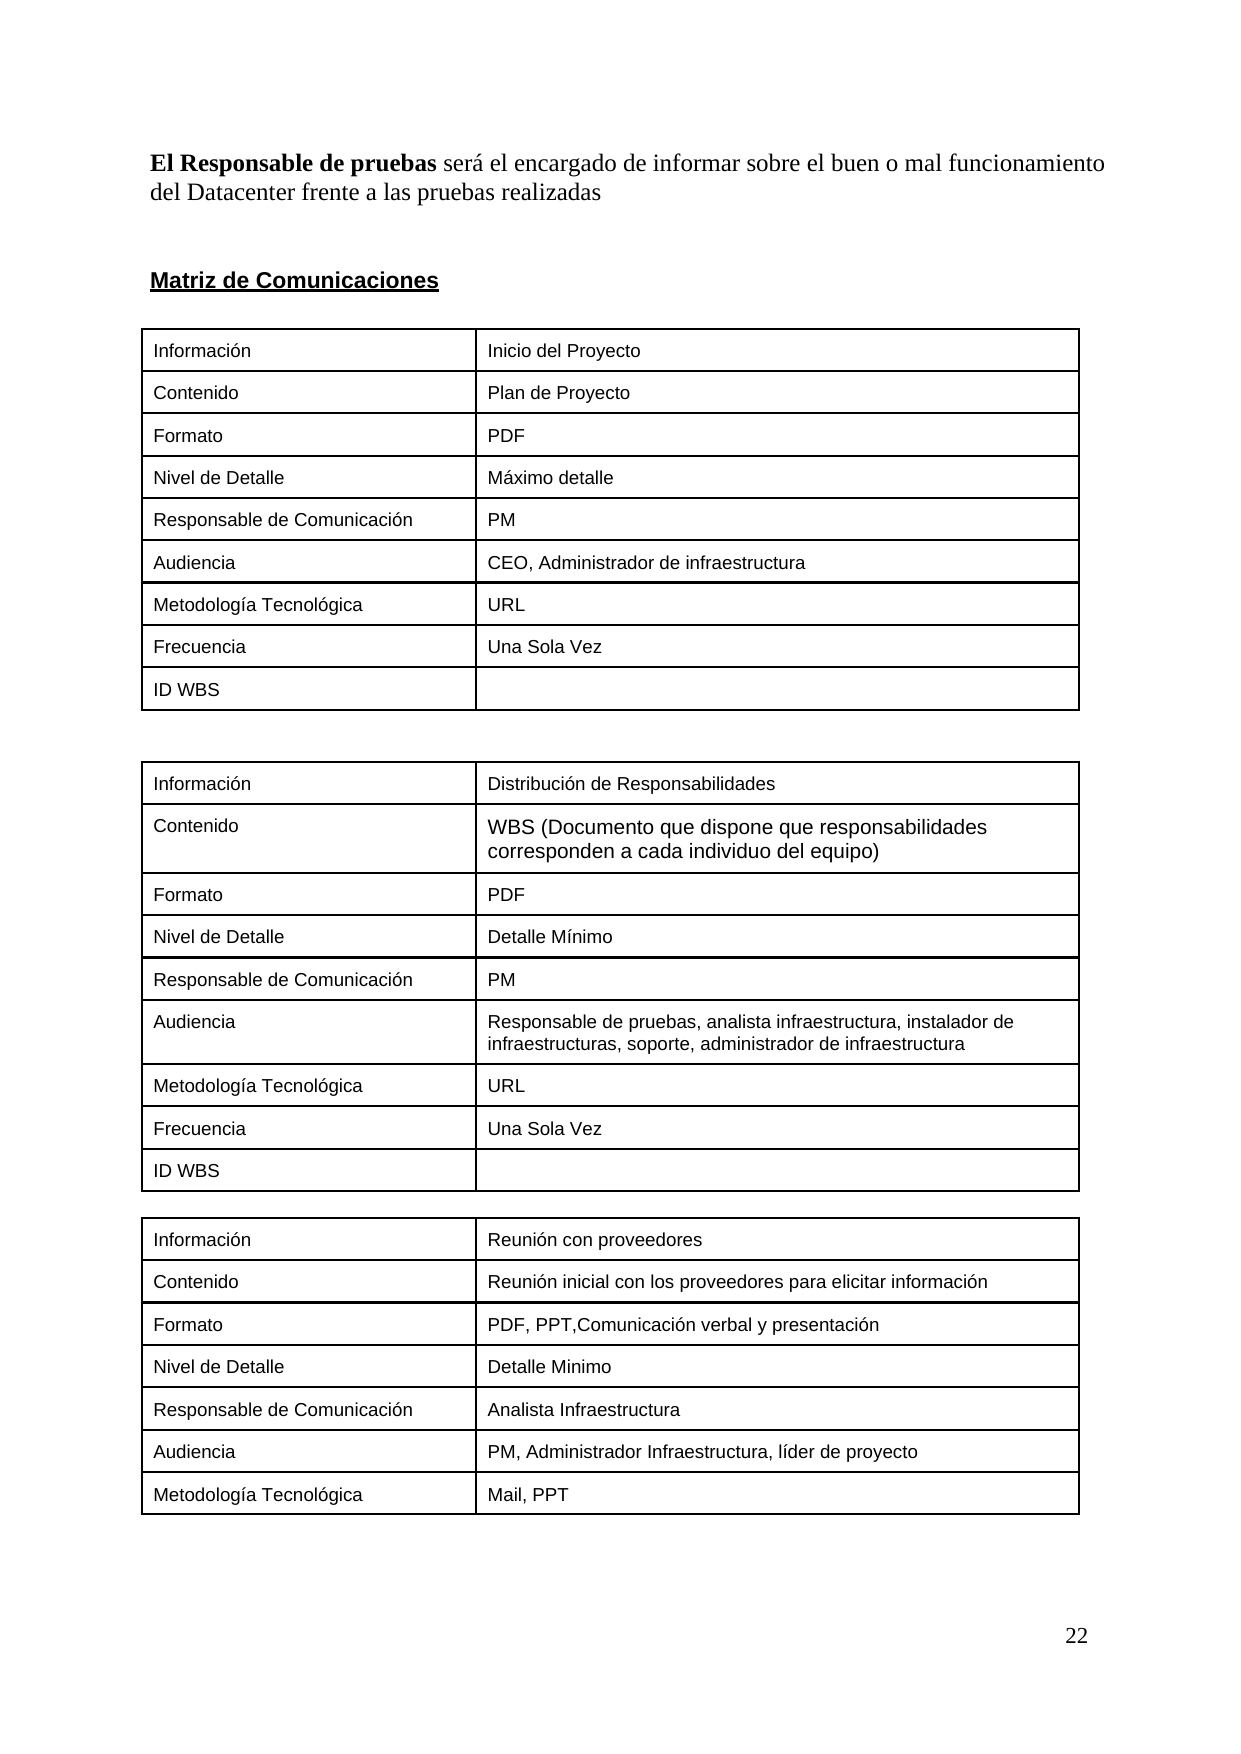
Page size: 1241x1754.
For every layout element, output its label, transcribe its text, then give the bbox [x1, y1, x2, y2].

table_cell URL [477, 584, 1078, 624]
table_cell Responsable de pruebas, analista infraestructura, instalador de infraestructuras, soporte, administrador de infraestructura [477, 1001, 1078, 1063]
table_cell Audiencia [143, 541, 475, 581]
table_cell Responsable de Comunicación [143, 499, 475, 539]
table_cell Audiencia [143, 1431, 475, 1471]
table_cell Mail, PPT [477, 1473, 1078, 1513]
table_header Distribución de Responsabilidades [477, 763, 1078, 803]
table_cell PM [477, 499, 1078, 539]
table_cell PDF [477, 874, 1078, 914]
table_cell Una Sola Vez [477, 626, 1078, 666]
table_cell CEO, Administrador de infraestructura [477, 541, 1078, 581]
text El Responsable de pruebas será el encargado de informar sobre el buen o mal funcionamiento del Datacenter frente a las pruebas realizadas [150, 148, 1136, 206]
table_cell Detalle Mínimo [477, 916, 1078, 956]
table_cell URL [477, 1065, 1078, 1105]
table_cell WBS (Documento que dispone que responsabilidades corresponden a cada individuo del equipo) [477, 805, 1078, 872]
table_cell Contenido [143, 372, 475, 412]
table_cell Nivel de Detalle [143, 1346, 475, 1386]
table_cell Formato [143, 874, 475, 914]
table_cell Metodología Tecnológica [143, 1065, 475, 1105]
table_cell Audiencia [143, 1001, 475, 1063]
table_cell Una Sola Vez [477, 1107, 1078, 1147]
table_cell Detalle Minimo [477, 1346, 1078, 1386]
text Matriz de Comunicaciones [150, 267, 1148, 293]
table_cell Responsable de Comunicación [143, 1388, 475, 1428]
table_cell Analista Infraestructura [477, 1388, 1078, 1428]
table_cell [477, 668, 1078, 709]
table_cell Nivel de Detalle [143, 916, 475, 956]
table_cell PDF [477, 414, 1078, 454]
table_cell Frecuencia [143, 626, 475, 666]
table_cell Plan de Proyecto [477, 372, 1078, 412]
table_cell Frecuencia [143, 1107, 475, 1147]
table_header Reunión con proveedores [477, 1219, 1078, 1259]
table_header Información [143, 330, 475, 370]
table_header Información [143, 763, 475, 803]
table_cell PM, Administrador Infraestructura, líder de proyecto [477, 1431, 1078, 1471]
table_cell Contenido [143, 1261, 475, 1301]
table_cell Nivel de Detalle [143, 457, 475, 497]
table_header Información [143, 1219, 475, 1259]
table_cell Metodología Tecnológica [143, 1473, 475, 1513]
table_cell PDF, PPT,Comunicación verbal y presentación [477, 1304, 1078, 1344]
table_cell Responsable de Comunicación [143, 959, 475, 999]
table_cell Formato [143, 1304, 475, 1344]
table_cell Reunión inicial con los proveedores para elicitar información [477, 1261, 1078, 1301]
table_header Inicio del Proyecto [477, 330, 1078, 370]
table_cell Máximo detalle [477, 457, 1078, 497]
table_cell ID WBS [143, 1150, 475, 1190]
table_cell ID WBS [143, 668, 475, 709]
table_cell Metodología Tecnológica [143, 584, 475, 624]
table_cell [477, 1150, 1078, 1190]
table_cell Formato [143, 414, 475, 454]
table_cell PM [477, 959, 1078, 999]
table_cell Contenido [143, 805, 475, 872]
